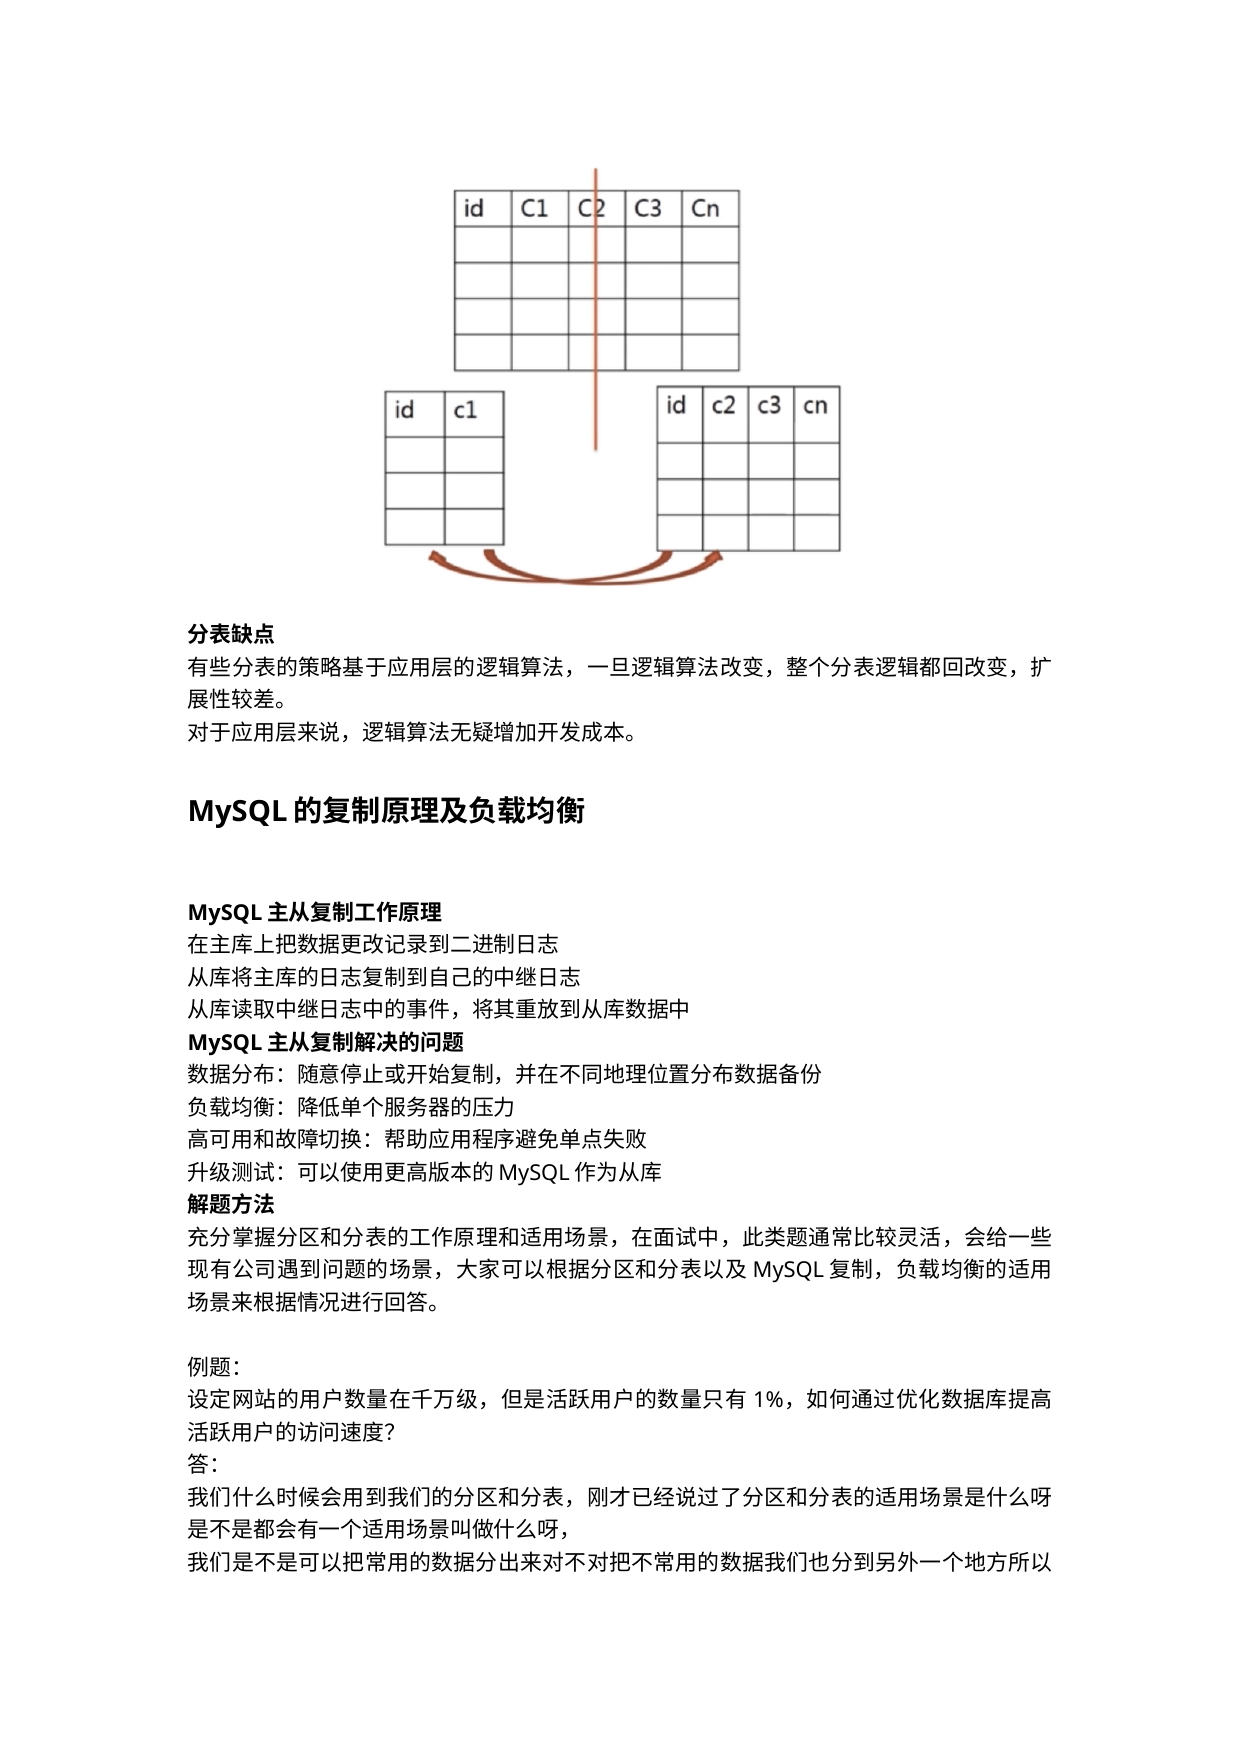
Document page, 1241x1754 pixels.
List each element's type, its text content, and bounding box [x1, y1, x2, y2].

list 例题： [187, 1349, 1053, 1382]
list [187, 1544, 1053, 1577]
list 对于应用层来说，逻辑算法无疑增加开发成本。 [187, 714, 1053, 747]
list 从库读取中继日志中的事件，将其重放到从库数据中 [187, 992, 1053, 1024]
list 我们什么时候会用到我们的分区和分表，刚才已经说过了分区和分表的适用场景是什么呀，是不是都会有一个适用场景叫做什么呀， [187, 1479, 1053, 1544]
list 数据分布：随意停止或开始复制，并在不同地理位置分布数据备份 [187, 1057, 1053, 1089]
list 高可用和故障切换：帮助应用程序避免单点失败 [187, 1122, 1053, 1154]
list 有些分表的策略基于应用层的逻辑算法，一旦逻辑算法改变，整个分表逻辑都回改变，扩展性较差。 [187, 649, 1053, 714]
list 解题方法 [187, 1187, 1053, 1219]
list 从库将主库的日志复制到自己的中继日志 [187, 959, 1053, 992]
list 设定网站的用户数量在千万级，但是活跃用户的数量只有1%，如何通过优化数据库提高活跃用户的访问速度？ [187, 1382, 1053, 1447]
list 答： [187, 1447, 1053, 1479]
list 升级测试：可以使用更高版本的MySQL作为从库 [187, 1154, 1053, 1187]
list 负载均衡：降低单个服务器的压力 [187, 1089, 1053, 1122]
list 在主库上把数据更改记录到二进制日志 [187, 927, 1053, 959]
list 充分掌握分区和分表的工作原理和适用场景，在面试中，此类题通常比较灵活，会给一些现有公司遇到问题的场景，大家可以根据分区和分表以及MySQL复制，负载均衡的适用场景来根据情况进行回答。 [187, 1219, 1053, 1317]
picture [187, 162, 1053, 589]
list MySQL主从复制解决的问题 [187, 1024, 1053, 1057]
list 分表缺点 [187, 617, 1053, 649]
subtitle MySQL的复制原理及负载均衡 [187, 776, 1053, 841]
text MySQL主从复制工作原理 [187, 894, 1053, 927]
